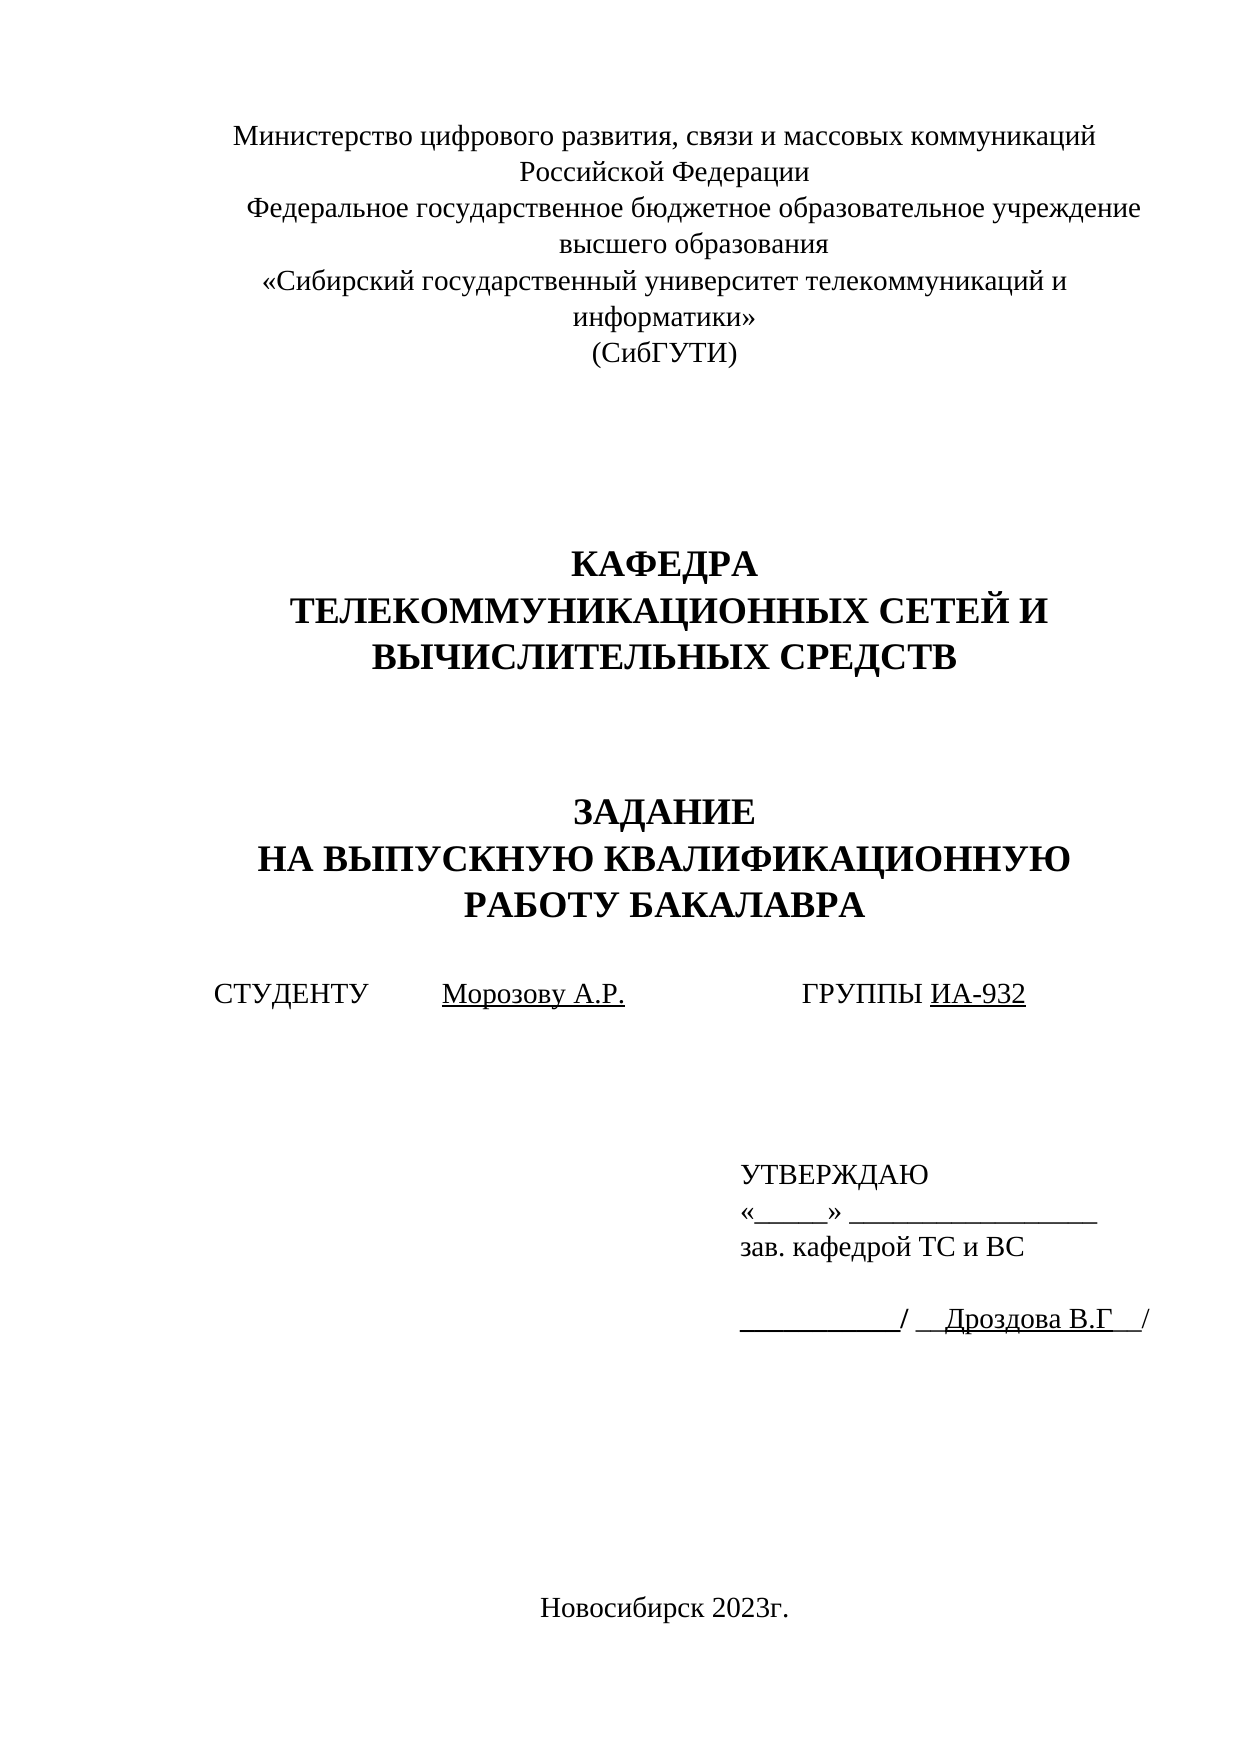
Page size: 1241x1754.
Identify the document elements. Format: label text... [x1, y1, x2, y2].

text Новосибирск 2023г. [177, 1591, 1152, 1624]
text УТВЕРЖДАЮ [740, 1157, 1152, 1190]
text Министерство цифрового развития, связи и массовых коммуникаций [177, 118, 1152, 152]
table_header ГРУППЫ ИА-932 [664, 976, 1163, 1084]
text НА ВЫПУСКНУЮ КВАЛИФИКАЦИОННУЮ РАБОТУ БАКАЛАВРА [177, 836, 1152, 926]
text (СибГУТИ) [177, 335, 1152, 368]
text КАФЕДРА [177, 542, 1152, 585]
text Российской Федерации [177, 154, 1152, 188]
text ТЕЛЕКОММУНИКАЦИОННЫХ СЕТЕЙ И ВЫЧИСЛИТЕЛЬНЫХ СРЕДСТВ [177, 588, 1152, 678]
text ЗАДАНИЕ [177, 790, 1152, 833]
text / __Дроздова В.Г__/ [740, 1301, 1152, 1335]
text зав. кафедрой ТС и ВС [740, 1229, 1152, 1263]
text «Сибирский государственный университет телекоммуникаций и информатики» [177, 263, 1152, 332]
table_header СТУДЕНТУ Морозову А.Р. [166, 976, 664, 1084]
text Федеральное государственное бюджетное образовательное учреждение высшего образования [236, 190, 1152, 260]
